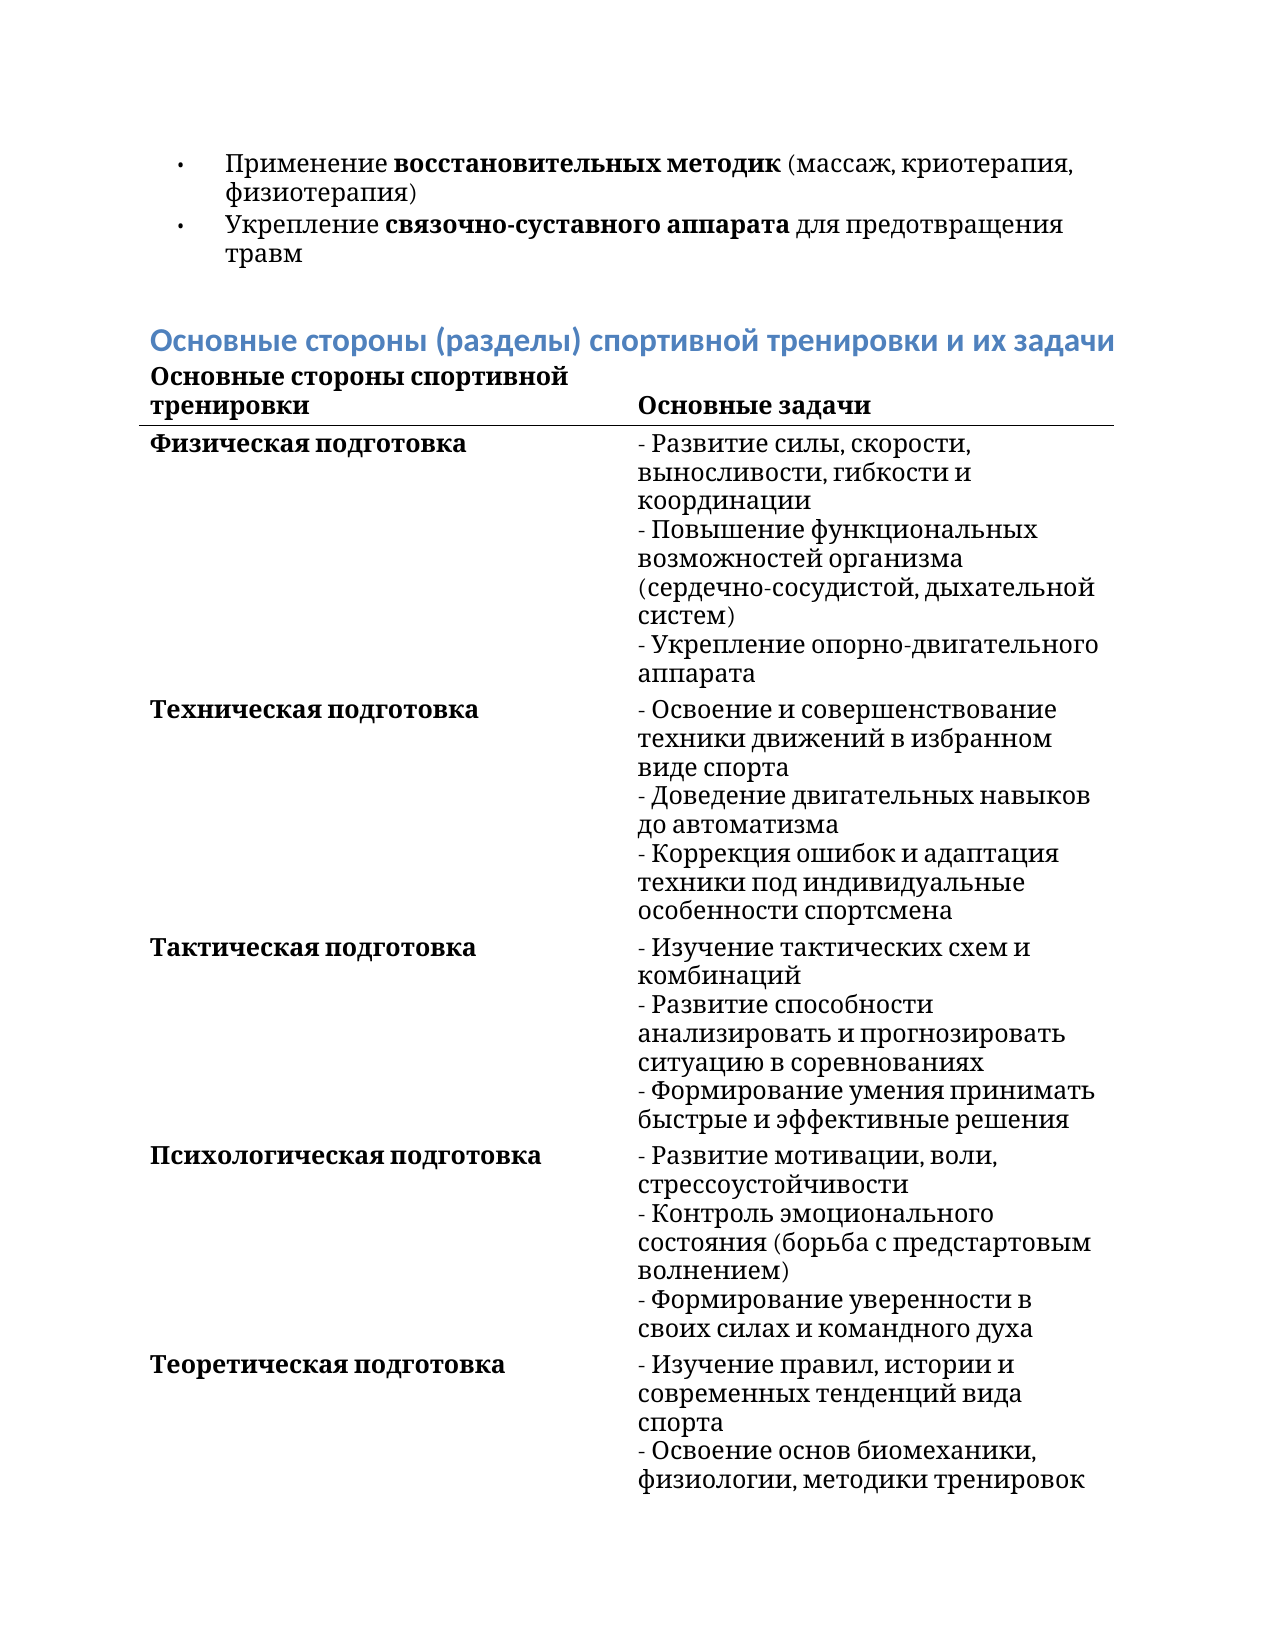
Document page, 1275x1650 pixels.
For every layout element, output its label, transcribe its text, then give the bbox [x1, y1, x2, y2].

table_cell - Развитие мотивации, воли, стрессоустойчивости - Контроль эмоционального состояния (борьба с предстартовым волнением) - Формирование уверенности в своих силах и командного духа [626, 1139, 1114, 1347]
list Применение восстановительных методик (массаж, криотерапия, физиотерапия) [175, 150, 1125, 207]
table_cell - Развитие силы, скорости, выносливости, гибкости и координации - Повышение функциональных возможностей организма (сердечно-сосудистой, дыхательной систем) - Укрепление опорно-двигательного аппарата [626, 426, 1114, 692]
table_cell Психологическая подготовка [139, 1139, 626, 1347]
list Укрепление связочно-суставного аппарата для предотвращения травм [175, 211, 1125, 269]
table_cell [626, 1347, 1114, 1495]
table_cell Тактическая подготовка [139, 930, 626, 1138]
table_cell Техническая подготовка [139, 692, 626, 930]
table_cell - Изучение тактических схем и комбинаций - Развитие способности анализировать и прогнозировать ситуацию в соревнованиях - Формирование умения принимать быстрые и эффективные решения [626, 930, 1114, 1138]
table_cell - Освоение и совершенствование техники движений в избранном виде спорта - Доведение двигательных навыков до автоматизма - Коррекция ошибок и адаптация техники под индивидуальные особенности спортсмена [626, 692, 1114, 930]
subtitle Основные стороны (разделы) спортивной тренировки и их задачи [150, 319, 1125, 359]
table_header Основные стороны спортивной тренировки [139, 360, 626, 424]
table_cell Физическая подготовка [139, 426, 626, 692]
table_cell Теоретическая подготовка [139, 1347, 626, 1495]
table_header Основные задачи [626, 360, 1114, 424]
